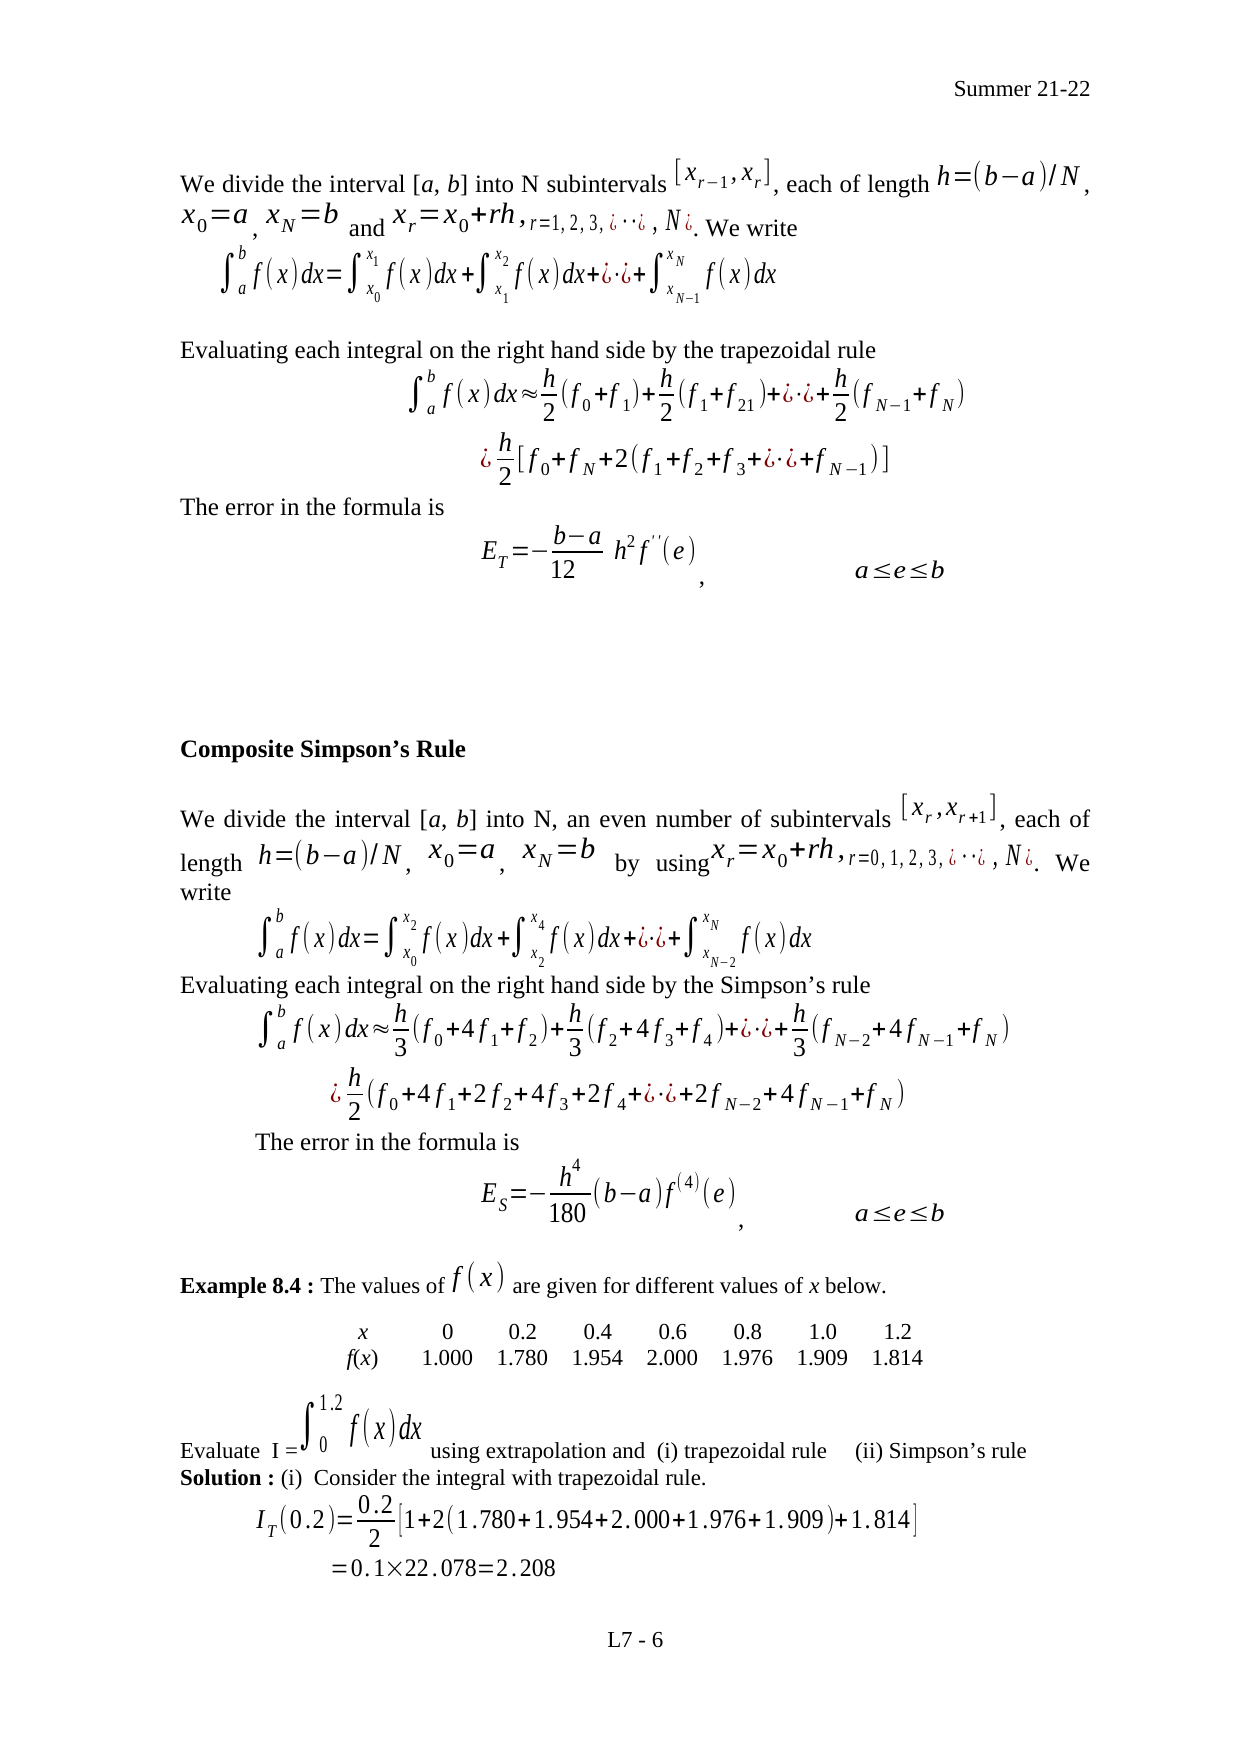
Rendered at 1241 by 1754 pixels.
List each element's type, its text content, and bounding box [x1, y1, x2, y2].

table_cell 2.000 [635, 1344, 710, 1371]
text Solution : (i) Consider the integral with trapezoidal rule. [180, 1463, 1090, 1490]
table_header 0.2 [485, 1318, 560, 1344]
text We divide the interval [a, b] into N, an even number of subintervals , each of length , , by using. We write [180, 791, 1090, 906]
table_cell 1.954 [560, 1344, 635, 1371]
table_cell 1.000 [410, 1344, 485, 1371]
text Evaluating each integral on the right hand side by the Simpson’s rule [180, 970, 1090, 999]
text , [180, 521, 1090, 590]
text Evaluate I = using extrapolation and (i) trapezoidal rule (ii) Simpson’s rule [180, 1390, 1090, 1463]
table_header 0.4 [560, 1318, 635, 1344]
table_cell 1.976 [710, 1344, 785, 1371]
text Example 8.4 : The values of are given for different values of x below. [180, 1259, 1090, 1299]
text We divide the interval [a, b] into N subintervals , each of length , , and . We write [180, 156, 1090, 242]
table_cell f(x) [335, 1344, 410, 1371]
text Composite Simpson’s Rule [180, 734, 1090, 763]
text The error in the formula is [180, 492, 1090, 521]
table_cell 1.814 [860, 1344, 935, 1371]
table_cell 1.780 [485, 1344, 560, 1371]
table_header 0 [410, 1318, 485, 1344]
table_header 0.8 [710, 1318, 785, 1344]
table_header 1.0 [785, 1318, 860, 1344]
text The error in the formula is [180, 1127, 1090, 1156]
text , [180, 1156, 1090, 1233]
table_header 1.2 [860, 1318, 935, 1344]
text Evaluating each integral on the right hand side by the trapezoidal rule [180, 335, 1090, 364]
table_cell 1.909 [785, 1344, 860, 1371]
table_header 0.6 [635, 1318, 710, 1344]
table_header x [335, 1318, 410, 1344]
